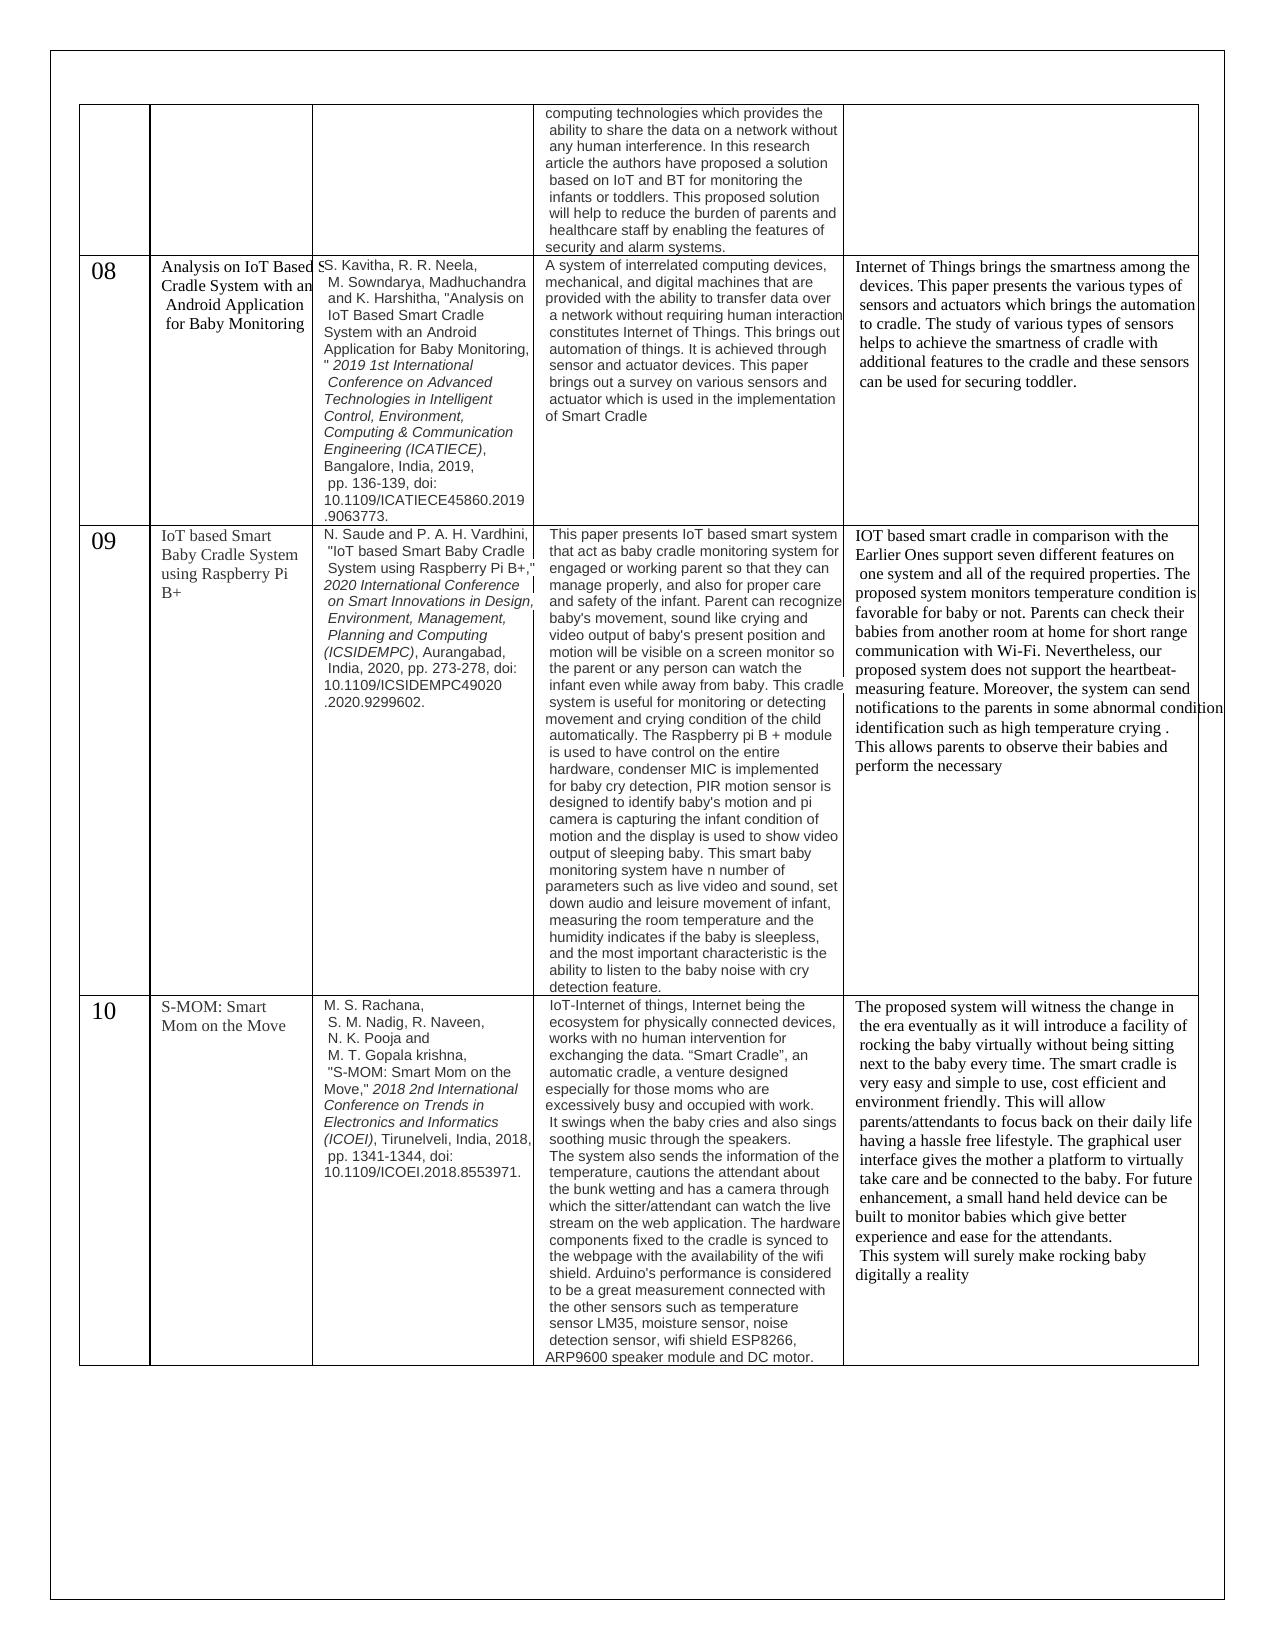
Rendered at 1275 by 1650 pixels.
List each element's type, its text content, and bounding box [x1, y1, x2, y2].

table_cell IOT based smart cradle in comparison with the Earlier Ones support seven different features on one system and all of the required properties. The proposed system monitors temperature condition is favorable for baby or not. Parents can check their babies from another room at home for short range communication with Wi-Fi. Nevertheless, our proposed system does not support the heartbeat- measuring feature. Moreover, the system can send notifications to the parents in some abnormal condition identification such as high temperature crying . This allows parents to observe their babies and perform the necessary [844, 526, 1198, 995]
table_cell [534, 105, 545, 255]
table_cell N. Saude and P. A. H. Vardhini, "IoT based Smart Baby Cradle System using Raspberry Pi B+," 2020 International Conference on Smart Innovations in Design, Environment, Management, Planning and Computing (ICSIDEMPC), Aurangabad, India, 2020, pp. 273-278, doi: 10.1109/ICSIDEMPC49020 .2020.9299602. [313, 526, 533, 995]
table_cell S-MOM: Smart Mom on the Move [151, 996, 312, 1365]
table_cell M. S. Rachana, S. M. Nadig, R. Naveen, N. K. Pooja and M. T. Gopala krishna, "S-MOM: Smart Mom on the Move," 2018 2nd International Conference on Trends in Electronics and Informatics (ICOEI), Tirunelveli, India, 2018, pp. 1341-1344, doi: 10.1109/ICOEI.2018.8553971. [313, 996, 533, 1365]
table_cell 07 [80, 105, 149, 255]
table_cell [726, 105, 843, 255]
table_cell A system of interrelated computing devices, mechanical, and digital machines that are provided with the ability to transfer data over a network without requiring human interaction constitutes Internet of Things. This brings out automation of things. It is achieved through sensor and actuator devices. This paper brings out a survey on various sensors and actuator which is used in the implementation of Smart Cradle [534, 256, 843, 525]
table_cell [844, 105, 1198, 255]
table_cell IoT-Internet of things, Internet being the ecosystem for physically connected devices, works with no human intervention for exchanging the data. “Smart Cradle”, an automatic cradle, a venture designed especially for those moms who are excessively busy and occupied with work. It swings when the baby cries and also sings soothing music through the speakers. The system also sends the information of the temperature, cautions the attendant about the bunk wetting and has a camera through which the sitter/attendant can watch the live stream on the web application. The hardware components fixed to the cradle is synced to the webpage with the availability of the wifi shield. Arduino's performance is considered to be a great measurement connected with the other sensors such as temperature sensor LM35, moisture sensor, noise detection sensor, wifi shield ESP8266, ARP9600 speaker module and DC motor. [534, 996, 843, 1365]
table_cell 09 [80, 526, 149, 995]
table_cell The proposed system will witness the change in the era eventually as it will introduce a facility of rocking the baby virtually without being sitting next to the baby every time. The smart cradle is very easy and simple to use, cost efficient and environment friendly. This will allow parents/attendants to focus back on their daily life having a hassle free lifestyle. The graphical user interface gives the mother a platform to virtually take care and be connected to the baby. For future enhancement, a small hand held device can be built to monitor babies which give better experience and ease for the attendants. This system will surely make rocking baby digitally a reality [844, 996, 1198, 1365]
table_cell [151, 105, 312, 255]
table_cell 08 [80, 256, 149, 525]
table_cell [313, 105, 533, 255]
table_cell IoT based Smart Baby Cradle System using Raspberry Pi B+ [151, 526, 312, 995]
table_cell Analysis on IoT Based Smart Cradle System with an Android Application for Baby Monitoring [151, 256, 312, 525]
table_cell This paper presents IoT based smart system that act as baby cradle monitoring system for engaged or working parent so that they can manage properly, and also for proper care and safety of the infant. Parent can recognize baby's movement, sound like crying and video output of baby's present position and motion will be visible on a screen monitor so the parent or any person can watch the infant even while away from baby. This cradle system is useful for monitoring or detecting movement and crying condition of the child automatically. The Raspberry pi B + module is used to have control on the entire hardware, condenser MIC is implemented for baby cry detection, PIR motion sensor is designed to identify baby's motion and pi camera is capturing the infant condition of motion and the display is used to show video output of sleeping baby. This smart baby monitoring system have n number of parameters such as live video and sound, set down audio and leisure movement of infant, measuring the room temperature and the humidity indicates if the baby is sleepless, and the most important characteristic is the ability to listen to the baby noise with cry detection feature. [534, 526, 843, 995]
table_cell S. Kavitha, R. R. Neela, M. Sowndarya, Madhuchandra and K. Harshitha, "Analysis on IoT Based Smart Cradle System with an Android Application for Baby Monitoring, " 2019 1st International Conference on Advanced Technologies in Intelligent Control, Environment, Computing & Communication Engineering (ICATIECE), Bangalore, India, 2019, pp. 136-139, doi: 10.1109/ICATIECE45860.2019 .9063773. [313, 256, 533, 525]
table_cell Internet of Things brings the smartness among the devices. This paper presents the various types of sensors and actuators which brings the automation to cradle. The study of various types of sensors helps to achieve the smartness of cradle with additional features to the cradle and these sensors can be used for securing toddler. [844, 256, 1198, 525]
table_cell 10 [80, 996, 149, 1365]
